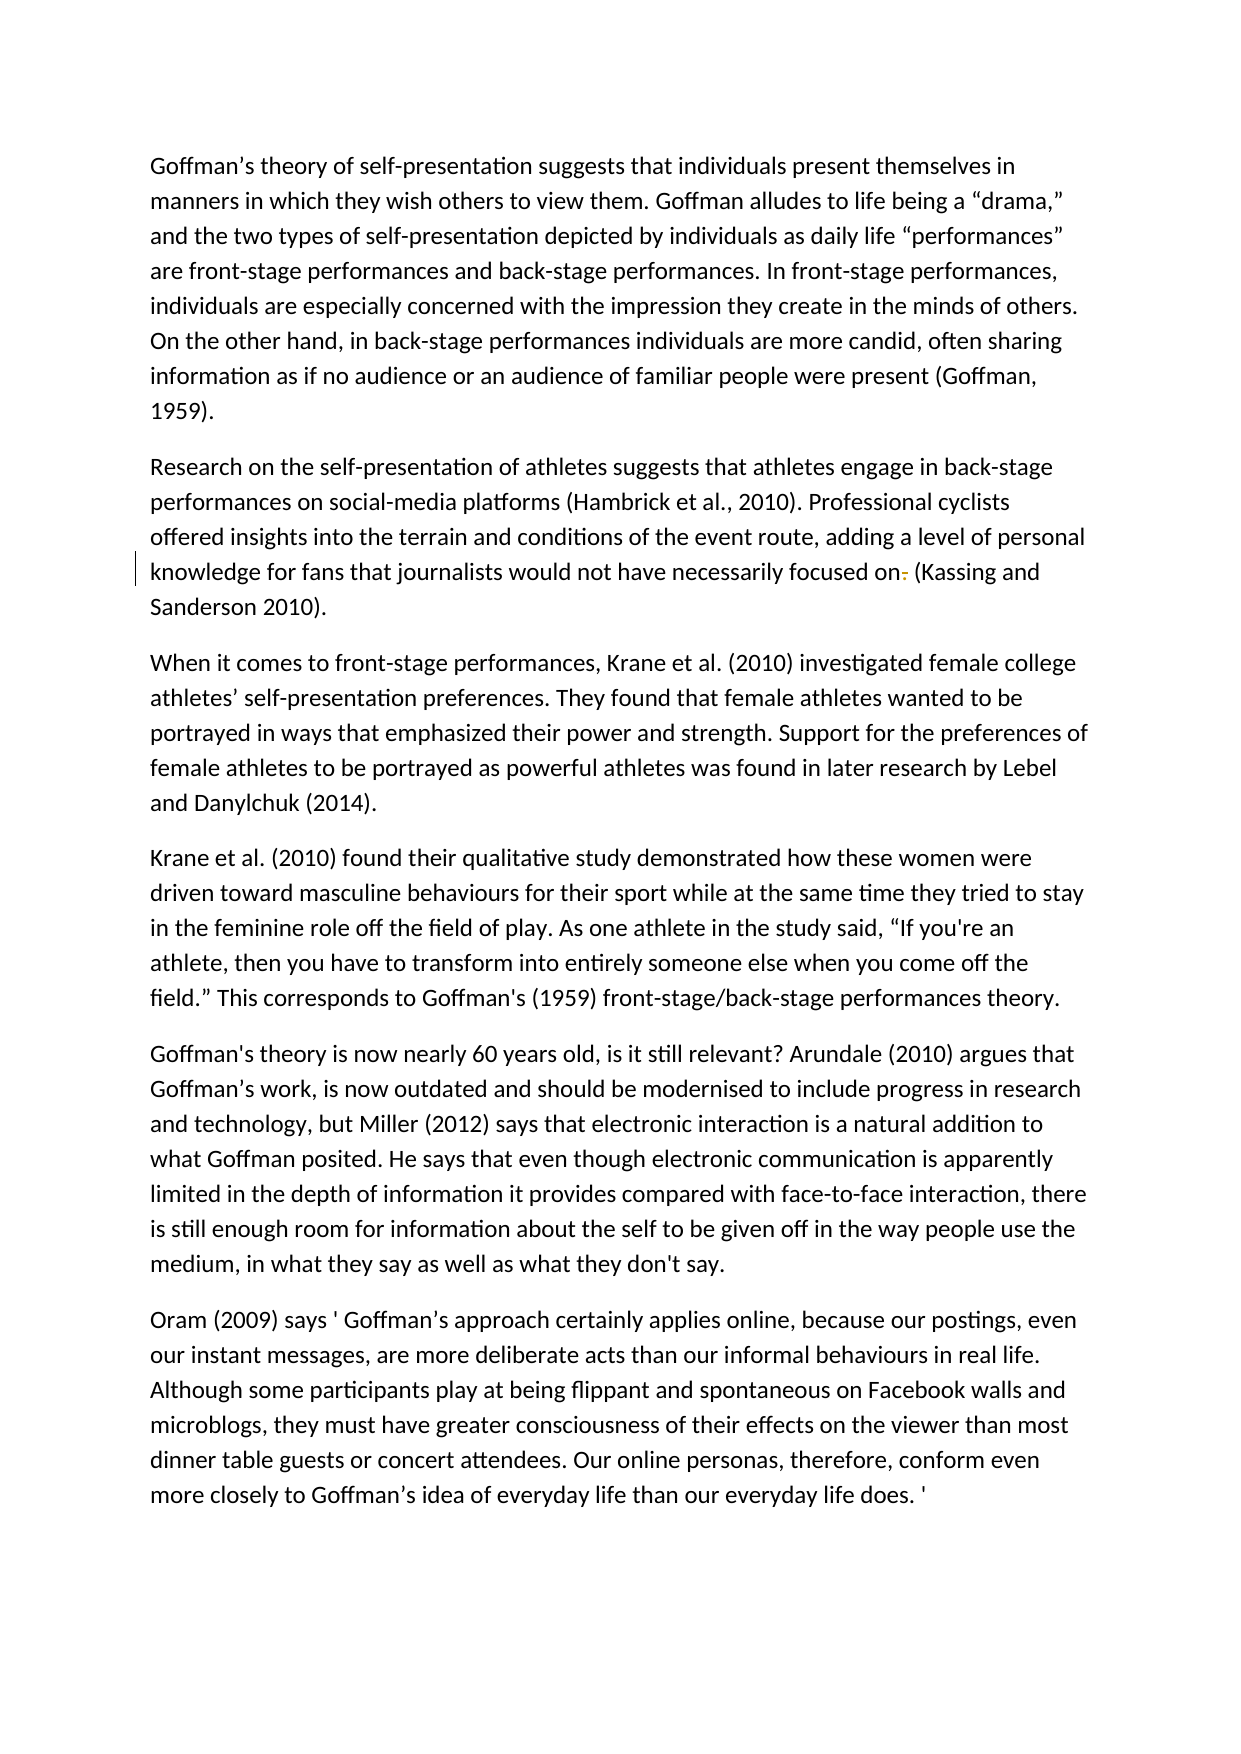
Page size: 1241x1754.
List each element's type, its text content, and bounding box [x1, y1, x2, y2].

text Research on the self-presentation of athletes suggests that athletes engage in back-stage performances on social-media platforms (Hambrick et al., 2010). Professional cyclists offered insights into the terrain and conditions of the event route, adding a level of personal knowledge for fans that journalists would not have necessarily focused on (Kassing and Sanderson 2010). [150, 451, 1090, 621]
text Oram (2009) says ' Goffman’s approach certainly applies online, because our postings, even our instant messages, are more deliberate acts than our informal behaviours in real life. Although some participants play at being flippant and spontaneous on Facebook walls and microblogs, they must have greater consciousness of their effects on the viewer than most dinner table guests or concert attendees. Our online personas, therefore, conform even more closely to Goffman’s idea of everyday life than our everyday life does. ' [150, 1304, 1090, 1510]
text Goffman's theory is now nearly 60 years old, is it still relevant? Arundale (2010) argues that Goffman’s work, is now outdated and should be modernised to include progress in research and technology, but Miller (2012) says that electronic interaction is a natural addition to what Goffman posited. He says that even though electronic communication is apparently limited in the depth of information it provides compared with face-to-face interaction, there is still enough room for information about the self to be given off in the way people use the medium, in what they say as well as what they don't say. [150, 1038, 1090, 1279]
text Goffman’s theory of self-presentation suggests that individuals present themselves in manners in which they wish others to view them. Goffman alludes to life being a “drama,” and the two types of self-presentation depicted by individuals as daily life “performances” are front-stage performances and back-stage performances. In front-stage performances, individuals are especially concerned with the impression they create in the minds of others. On the other hand, in back-stage performances individuals are more candid, often sharing information as if no audience or an audience of familiar people were present (Goffman, 1959). [150, 150, 1090, 426]
text When it comes to front-stage performances, Krane et al. (2010) investigated female college athletes’ self-presentation preferences. They found that female athletes wanted to be portrayed in ways that emphasized their power and strength. Support for the preferences of female athletes to be portrayed as powerful athletes was found in later research by Lebel and Danylchuk (2014). [150, 647, 1090, 817]
text Krane et al. (2010) found their qualitative study demonstrated how these women were driven toward masculine behaviours for their sport while at the same time they tried to stay in the feminine role off the field of play. As one athlete in the study said, “If you're an athlete, then you have to transform into entirely someone else when you come off the field.” This corresponds to Goffman's (1959) front-stage/back-stage performances theory. [150, 842, 1090, 1013]
